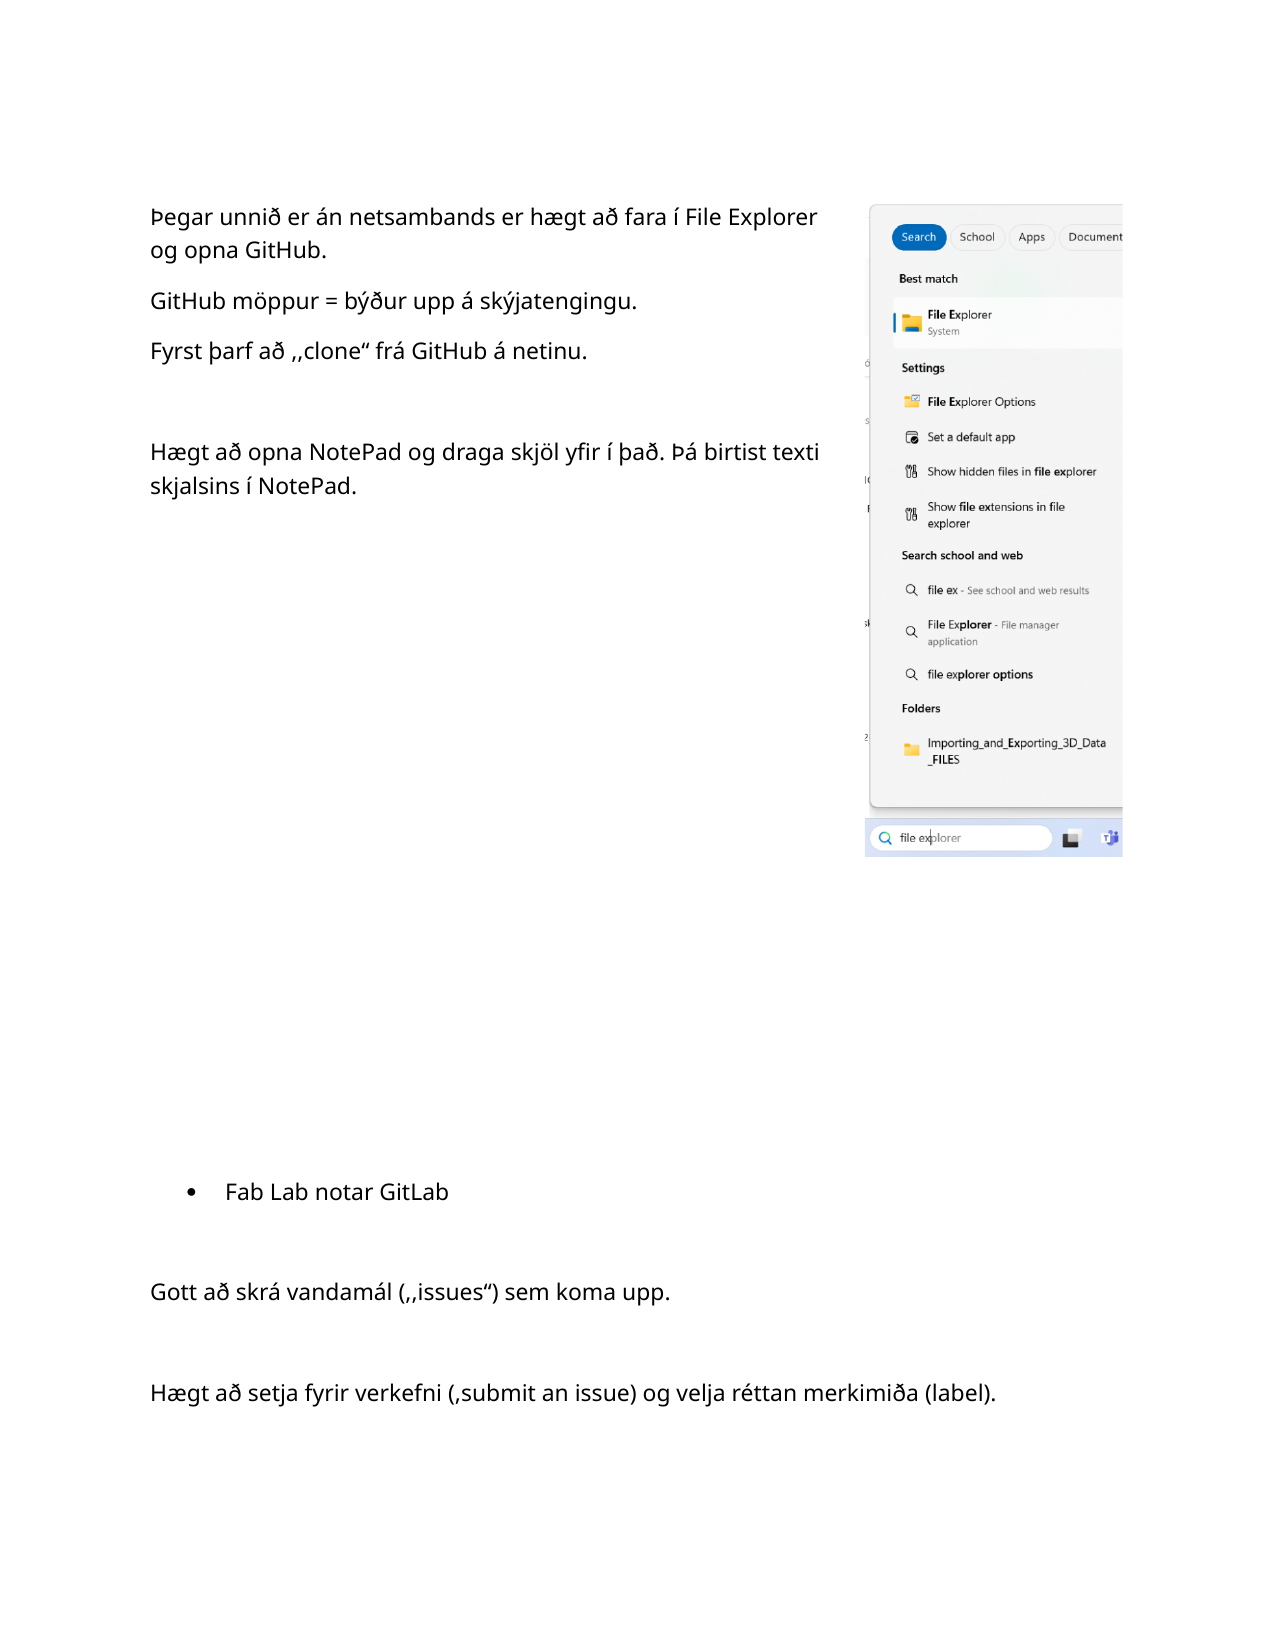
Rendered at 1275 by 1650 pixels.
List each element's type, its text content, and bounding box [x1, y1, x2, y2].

text Fyrst þarf að ,,clone“ frá GitHub á netinu. [150, 335, 863, 366]
text Hægt að setja fyrir verkefni (,submit an issue) og velja réttan merkimiða (label). [150, 1377, 1125, 1408]
text GitHub möppur = býður upp á skýjatengingu. [150, 284, 863, 316]
text Hægt að opna NotePad og draga skjöl yfir í það. Þá birtist texti skjalsins í NotePad. [150, 436, 863, 501]
text Þegar unnið er án netsambands er hægt að fara í File Explorer og opna GitHub. [150, 200, 863, 265]
list Fab Lab notar GitLab [187, 1175, 1125, 1207]
text Gott að skrá vandamál (,,issues“) sem koma upp. [150, 1276, 1125, 1307]
picture [863, 200, 1123, 853]
